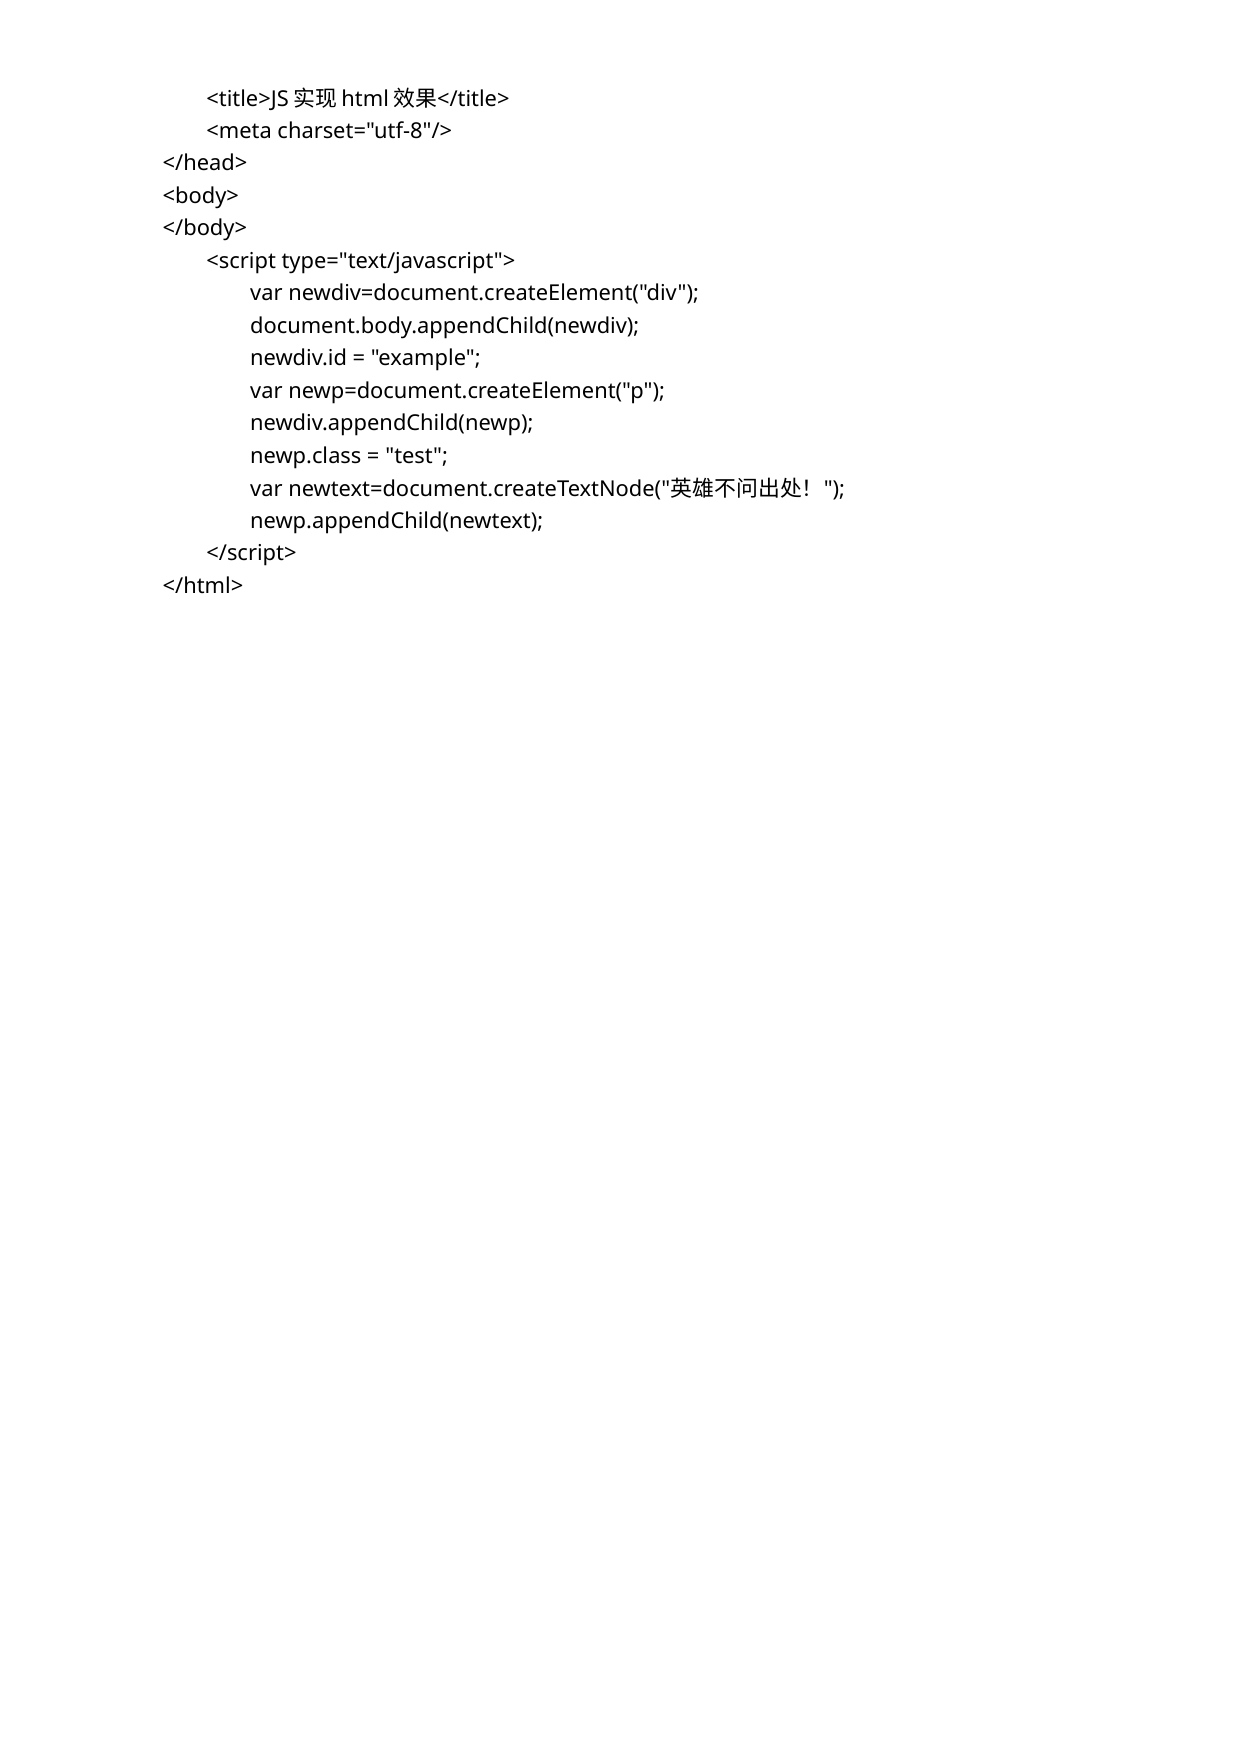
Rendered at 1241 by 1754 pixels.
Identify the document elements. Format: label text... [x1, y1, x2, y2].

text document.body.appendChild(newdiv); [119, 308, 1165, 341]
text newdiv.id = "example"; [119, 341, 1165, 373]
text <meta charset="utf-8"/> [119, 113, 1165, 146]
text <body> [119, 178, 1165, 211]
text var newtext=document.createTextNode("英雄不问出处！"); [119, 471, 1165, 503]
text newp.appendChild(newtext); [119, 503, 1165, 536]
text <title>JS实现html效果</title> [119, 81, 1165, 113]
text </body> [119, 211, 1165, 243]
text </html> [119, 568, 1165, 601]
text newdiv.appendChild(newp); [119, 406, 1165, 438]
text </head> [119, 146, 1165, 178]
text <script type="text/javascript"> [119, 243, 1165, 276]
text var newdiv=document.createElement("div"); [119, 276, 1165, 308]
text </script> [119, 536, 1165, 568]
text newp.class = "test"; [119, 438, 1165, 471]
text var newp=document.createElement("p"); [119, 373, 1165, 406]
